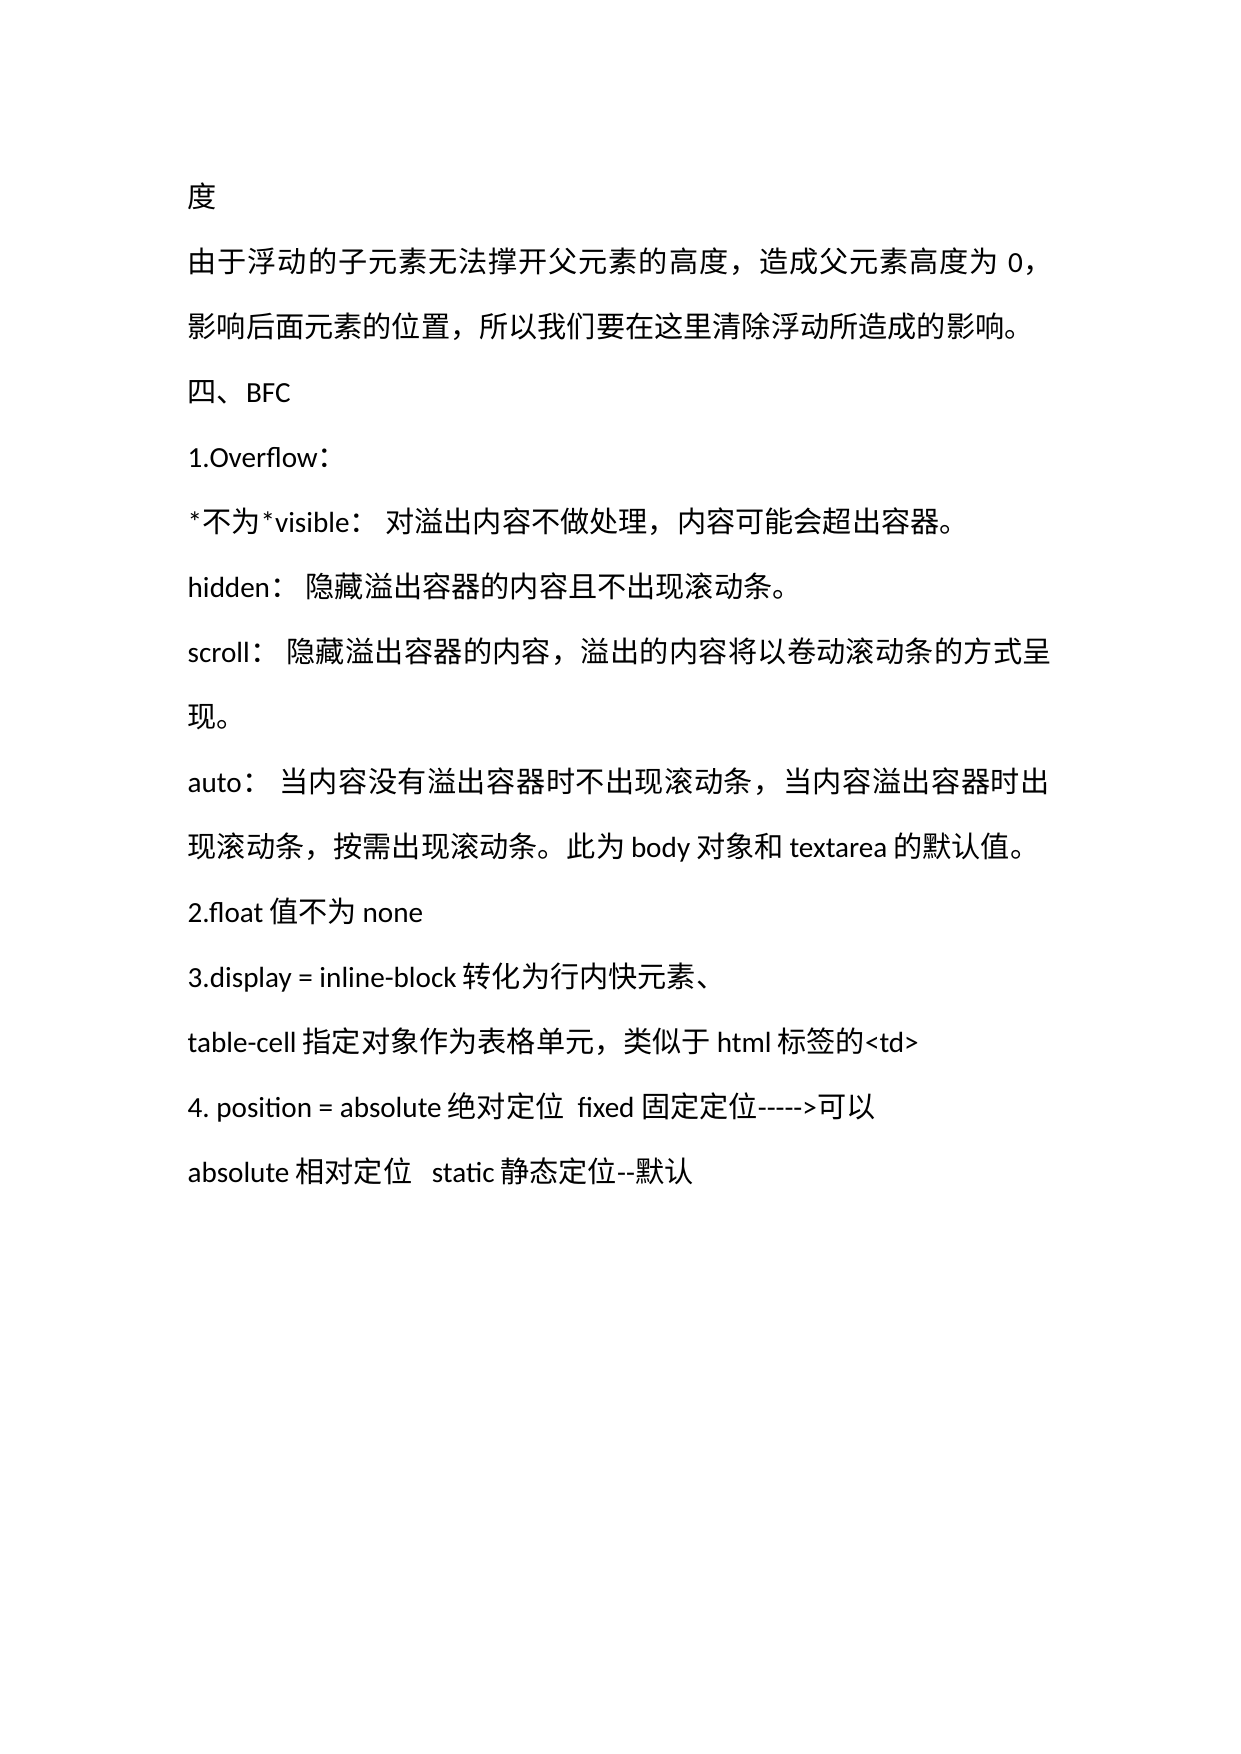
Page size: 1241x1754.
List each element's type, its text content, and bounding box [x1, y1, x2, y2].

list 由于浮动的子元素无法撑开父元素的高度，造成父元素高度为0，影响后面元素的位置，所以我们要在这里清除浮动所造成的影响。 [187, 227, 1053, 357]
text 3.display = inline-block转化为行内快元素、 [187, 942, 1053, 1007]
list position = absolute绝对定位 fixed 固定定位----->可以 [187, 1072, 1053, 1137]
text table-cell指定对象作为表格单元，类似于html标签的<td> [187, 1007, 1053, 1072]
text *不为*visible： 对溢出内容不做处理，内容可能会超出容器。 [187, 487, 1053, 552]
text auto： 当内容没有溢出容器时不出现滚动条，当内容溢出容器时出现滚动条，按需出现滚动条。此为body对象和textarea的默认值。 [187, 747, 1053, 877]
text 2.float值不为none [187, 877, 1053, 942]
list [187, 162, 1053, 227]
text hidden： 隐藏溢出容器的内容且不出现滚动条。 [187, 552, 1053, 617]
list absolute相对定位 static静态定位--默认 [187, 1137, 1053, 1202]
list BFC [187, 357, 1053, 422]
list 1.Overflow： [187, 422, 1053, 487]
text scroll： 隐藏溢出容器的内容，溢出的内容将以卷动滚动条的方式呈现。 [187, 617, 1053, 747]
